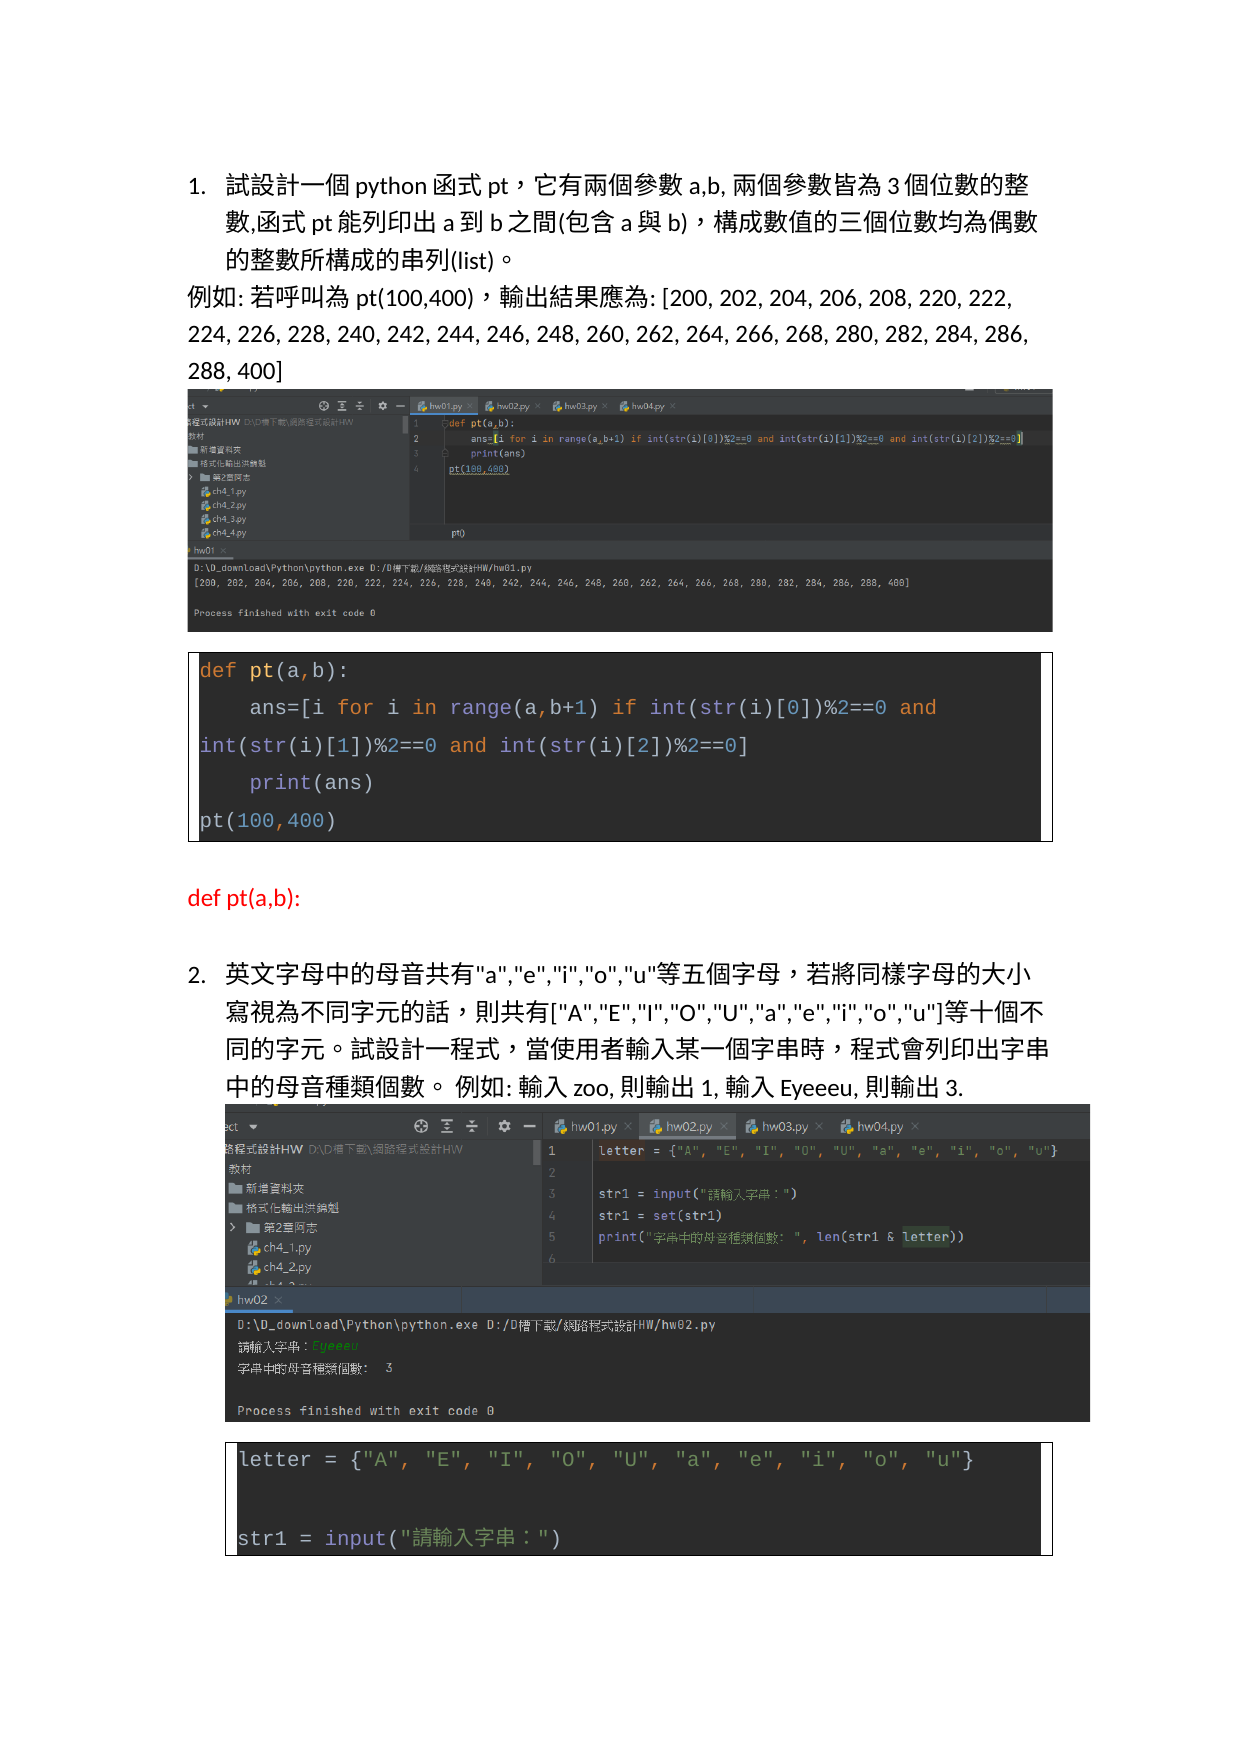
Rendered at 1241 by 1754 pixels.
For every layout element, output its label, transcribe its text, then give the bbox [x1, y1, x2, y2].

list 英文字母中的母音共有"a","e","i","o","u"等五個字母，若將同樣字母的大小寫視為不同字元的話，則共有["A","E","I","O","U","a","e","i","o","u"]等十個不同的字元。試設計一程式，當使用者輸入某一個字串時，程式會列印出字串中的母音種類個數。 例如: 輸入zoo, 則輸出1, 輸入Eyeeeu, 則輸出3. [187, 954, 1053, 1104]
list 試設計一個python函式pt，它有兩個參數a,b, 兩個參數皆為3個位數的整數,函式pt能列印出a到b之間(包含a與b)，構成數值的三個位數均為偶數的整數所構成的串列(list)。 [187, 164, 1053, 277]
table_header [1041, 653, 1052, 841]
picture [225, 1104, 1091, 1422]
text def pt(a,b): [187, 879, 1053, 917]
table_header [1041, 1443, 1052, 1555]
text 例如: 若呼叫為 pt(100,400)，輸出結果應為: [200, 202, 204, 206, 208, 220, 222, 224, 226, 228, 240, 242, 244, 246, 248, 260, 262, 264, 266, 268, 280, 282, 284, 286, 288, 400] [187, 277, 1053, 389]
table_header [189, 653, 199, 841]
picture [187, 389, 1053, 632]
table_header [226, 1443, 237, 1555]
